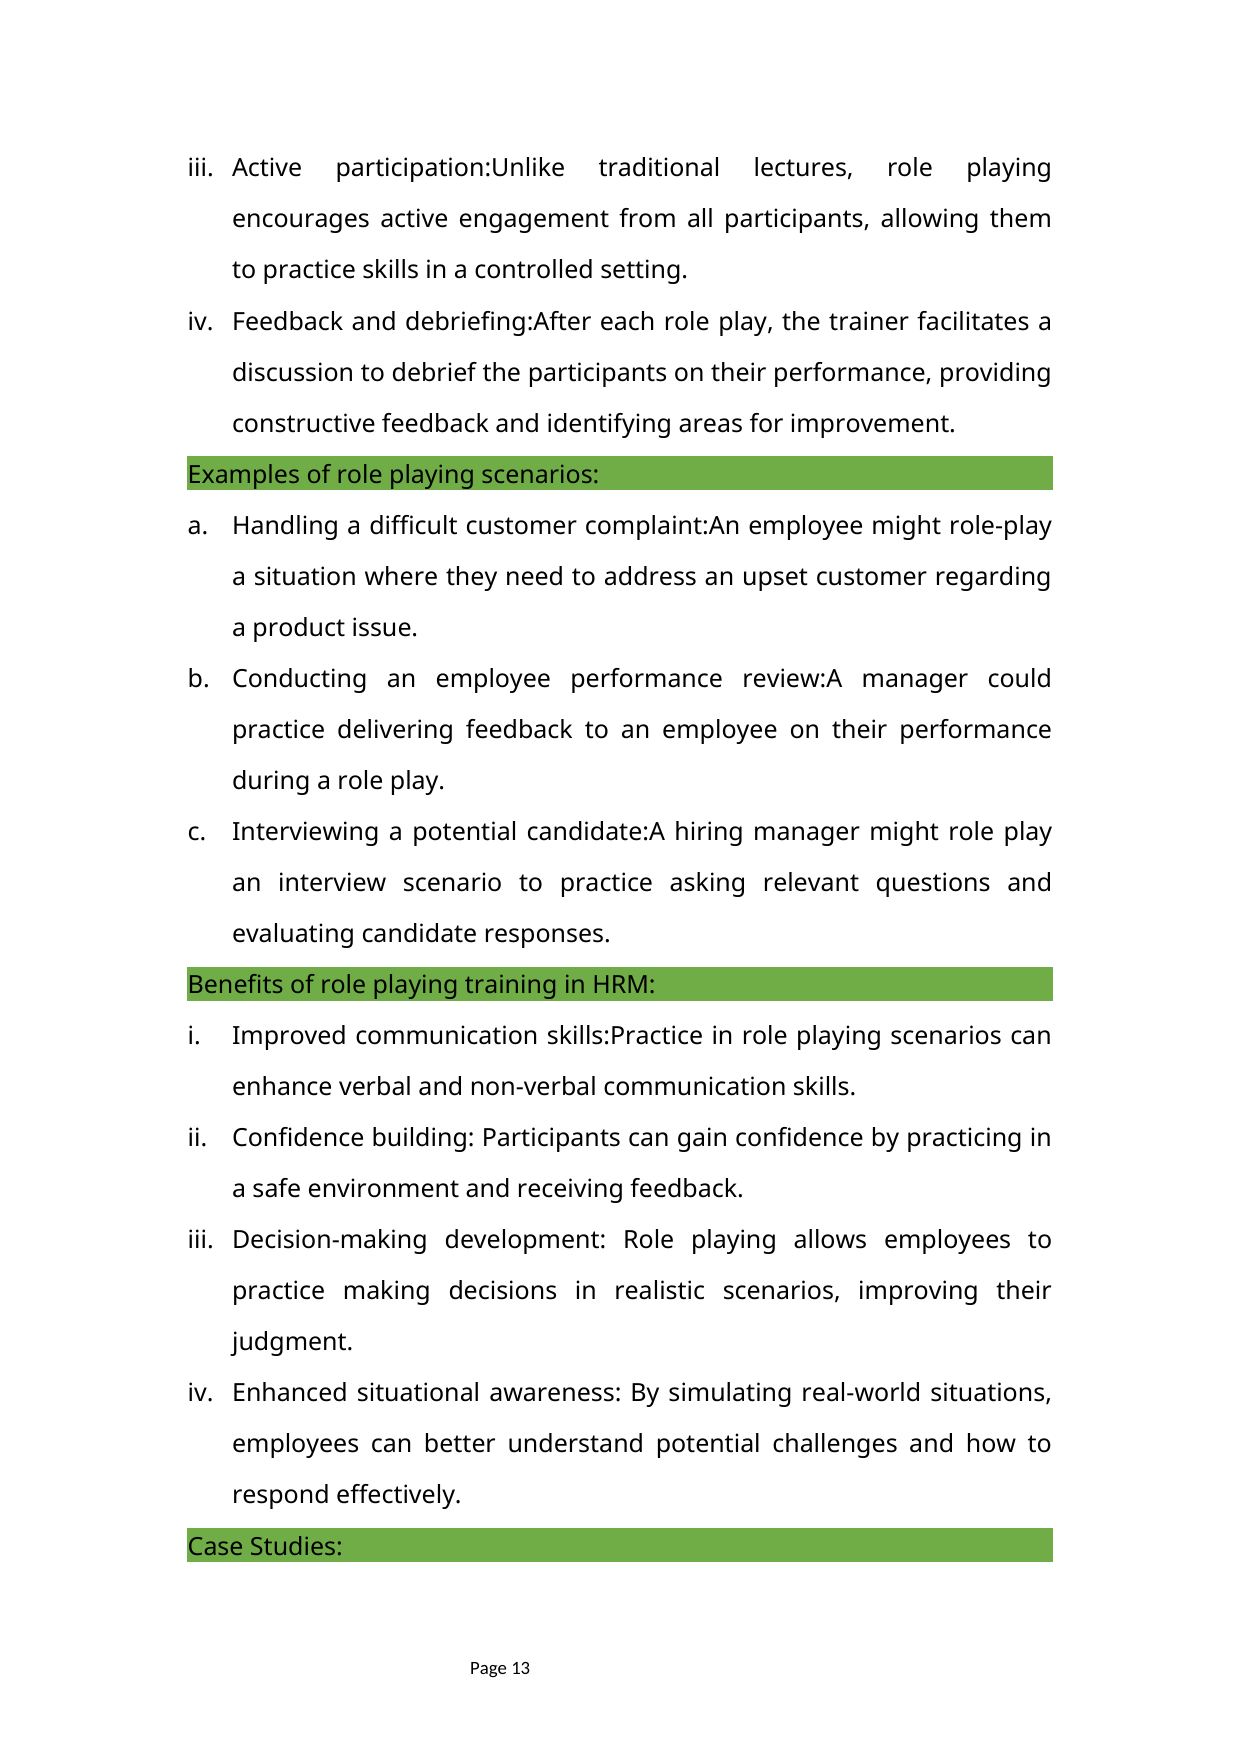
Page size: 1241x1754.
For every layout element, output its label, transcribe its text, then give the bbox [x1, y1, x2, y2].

list Active participation:Unlike traditional lectures, role playing encourages active engagement from all participants, allowing them to practice skills in a controlled setting. [187, 150, 1053, 286]
text Case Studies: [187, 1528, 1053, 1562]
list Interviewing a potential candidate:A hiring manager might role play an interview scenario to practice asking relevant questions and evaluating candidate responses. [187, 813, 1053, 950]
text Examples of role playing scenarios: [187, 456, 1053, 490]
list Handling a difficult customer complaint:An employee might role-play a situation where they need to address an upset customer regarding a product issue. [187, 507, 1053, 643]
list Enhanced situational awareness: By simulating real-world situations, employees can better understand potential challenges and how to respond effectively. [187, 1375, 1053, 1511]
list Feedback and debriefing:After each role play, the trainer facilitates a discussion to debrief the participants on their performance, providing constructive feedback and identifying areas for improvement. [187, 303, 1053, 439]
list Conducting an employee performance review:A manager could practice delivering feedback to an employee on their performance during a role play. [187, 660, 1053, 797]
list Confidence building: Participants can gain confidence by practicing in a safe environment and receiving feedback. [187, 1120, 1053, 1205]
list Improved communication skills:Practice in role playing scenarios can enhance verbal and non-verbal communication skills. [187, 1018, 1053, 1103]
list Decision-making development: Role playing allows employees to practice making decisions in realistic scenarios, improving their judgment. [187, 1222, 1053, 1358]
text Benefits of role playing training in HRM: [187, 967, 1053, 1001]
